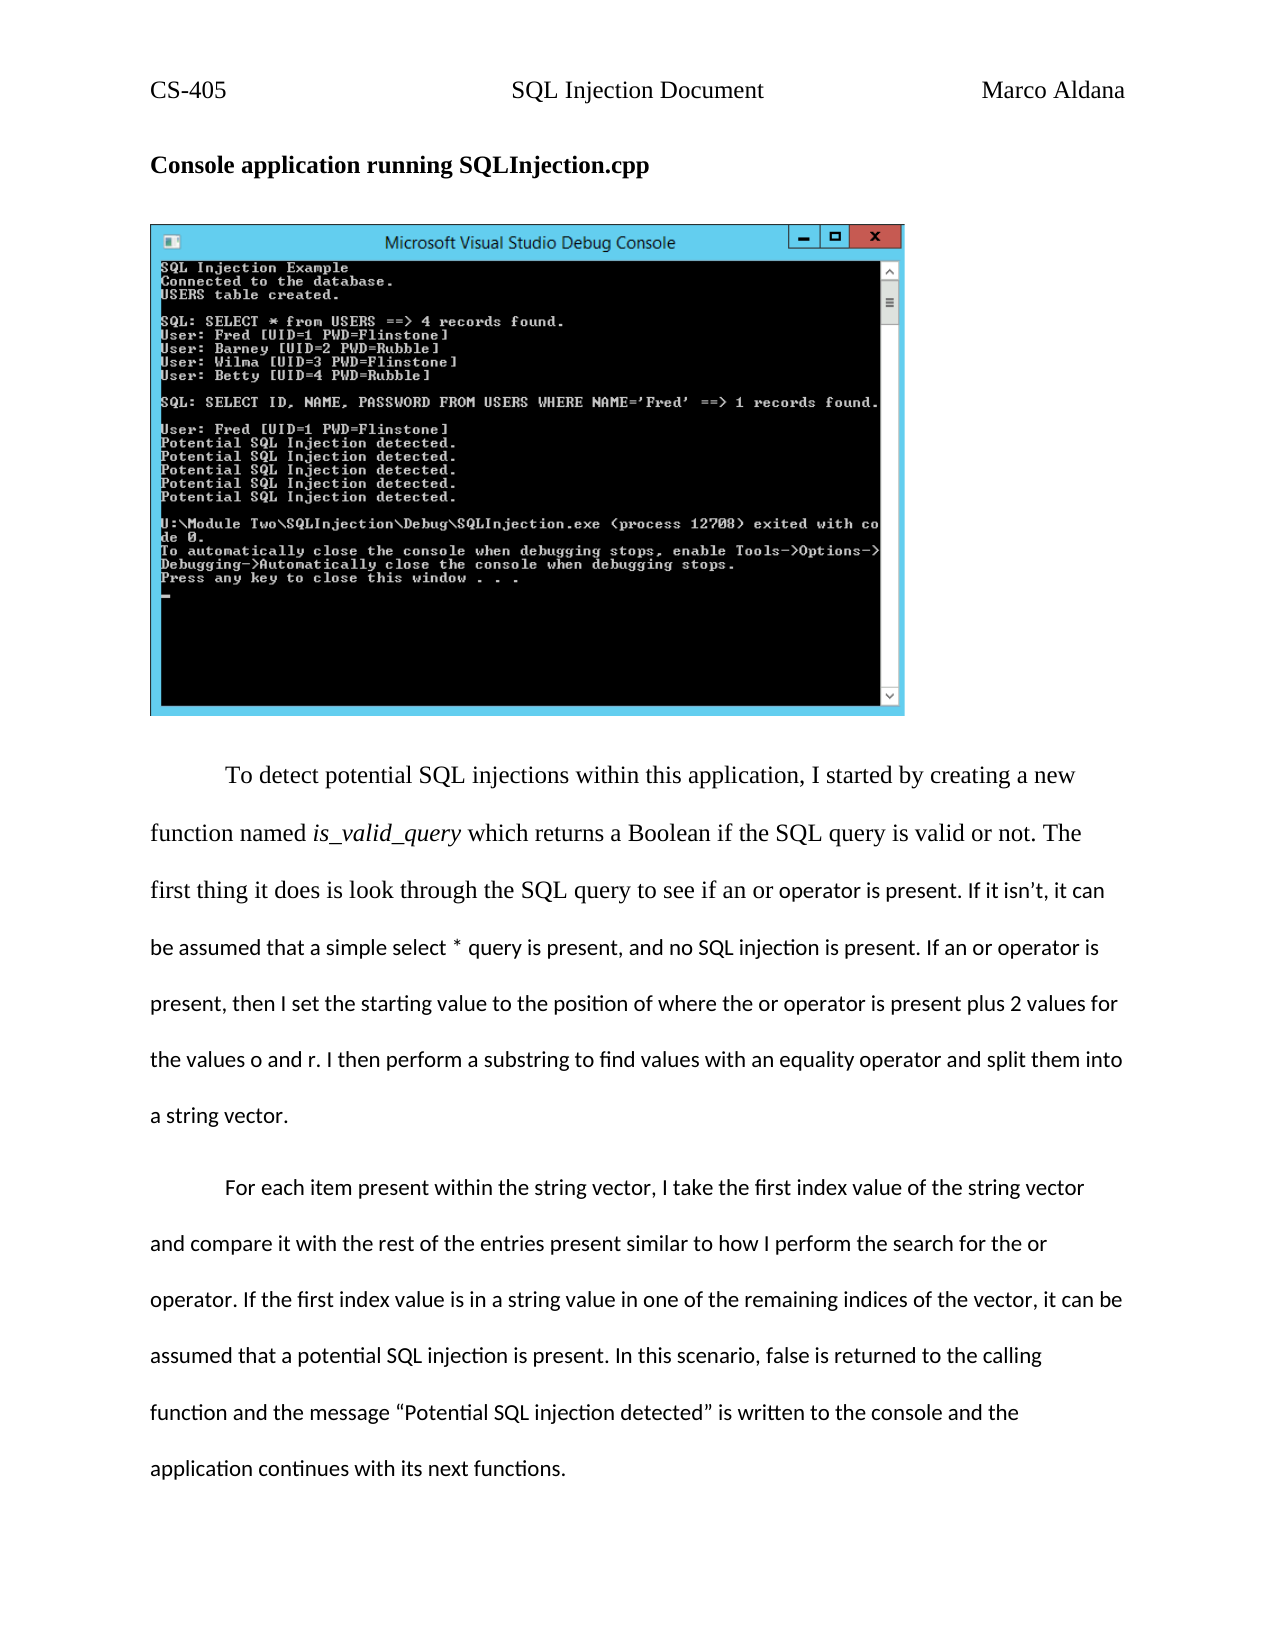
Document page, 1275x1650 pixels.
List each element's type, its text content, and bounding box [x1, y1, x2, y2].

text Console application running SQLInjection.cpp [150, 150, 1125, 179]
text For each item present within the string vector, I take the first index value of the string vector and compare it with the rest of the entries present similar to how I perform the search for the or operator. If the first index value is in a string value in one of the remaining indices of the vector, it can be assumed that a potential SQL injection is present. In this scenario, false is returned to the calling function and the message “Potential SQL injection detected” is written to the console and the application continues with its next functions. [150, 1173, 1125, 1482]
text To detect potential SQL injections within this application, I started by creating a new function named is_valid_query which returns a Boolean if the SQL query is valid or not. The first thing it does is look through the SQL query to see if an or operator is present. If it isn’t, it can be assumed that a simple select * query is present, and no SQL injection is present. If an or operator is present, then I set the starting value to the position of where the or operator is present plus 2 values for the values o and r. I then perform a substring to find values with an equality operator and split them into a string vector. [150, 761, 1125, 1129]
picture [150, 224, 905, 716]
